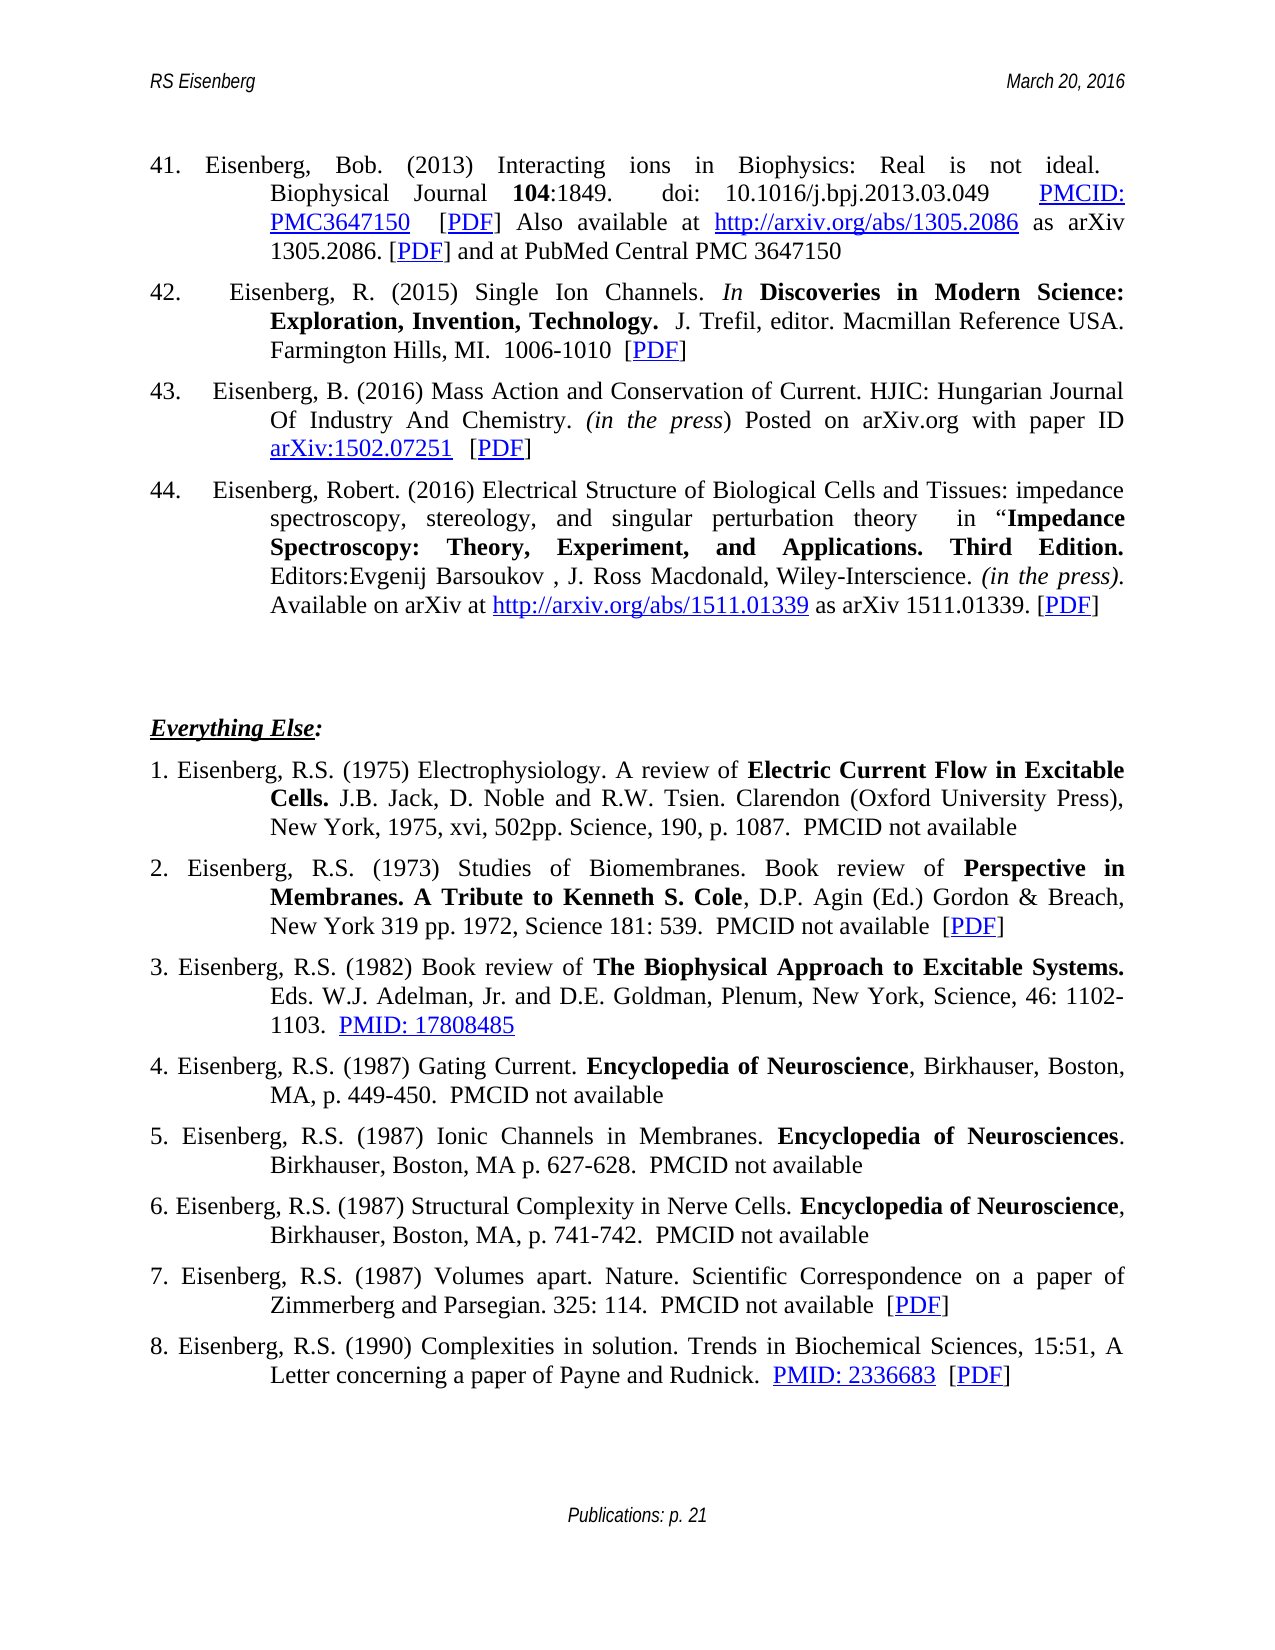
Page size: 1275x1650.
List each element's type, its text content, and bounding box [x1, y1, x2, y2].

text 43. Eisenberg, B. (2016) Mass Action and Conservation of Current. HJIC: Hungarian Journal Of Industry And Chemistry. (in the press) Posted on arXiv.org with paper ID arXiv:1502.07251 [PDF] [150, 376, 1125, 462]
text 2. Eisenberg, R.S. (1973) Studies of Biomembranes. Book review of Perspective in Membranes. A Tribute to Kenneth S. Cole, D.P. Agin (Ed.) Gordon & Breach, New York 319 pp. 1972, Science 181: 539. PMCID not available [PDF] [150, 853, 1125, 940]
text 3. Eisenberg, R.S. (1982) Book review of The Biophysical Approach to Excitable Systems. Eds. W.J. Adelman, Jr. and D.E. Goldman, Plenum, New York, Science, 46: 1102-1103. PMID: 17808485 [150, 952, 1125, 1038]
text 8. Eisenberg, R.S. (1990) Complexities in solution. Trends in Biochemical Sciences, 15:51, A Letter concerning a paper of Payne and Rudnick. PMID: 2336683 [PDF] [150, 1331, 1125, 1388]
text 6. Eisenberg, R.S. (1987) Structural Complexity in Nerve Cells. Encyclopedia of Neuroscience, Birkhauser, Boston, MA, p. 741-742. PMCID not available [150, 1191, 1125, 1248]
text 7. Eisenberg, R.S. (1987) Volumes apart. Nature. Scientific Correspondence on a paper of Zimmerberg and Parsegian. 325: 114. PMCID not available [PDF] [150, 1261, 1125, 1318]
text 1. Eisenberg, R.S. (1975) Electrophysiology. A review of Electric Current Flow in Excitable Cells. J.B. Jack, D. Noble and R.W. Tsien. Clarendon (Oxford University Press), New York, 1975, xvi, 502pp. Science, 190, p. 1087. PMCID not available [150, 755, 1125, 841]
text 5. Eisenberg, R.S. (1987) Ionic Channels in Membranes. Encyclopedia of Neurosciences. Birkhauser, Boston, MA p. 627-628. PMCID not available [150, 1121, 1125, 1178]
text Everything Else: [150, 713, 1125, 742]
text 4. Eisenberg, R.S. (1987) Gating Current. Encyclopedia of Neuroscience, Birkhauser, Boston, MA, p. 449-450. PMCID not available [150, 1051, 1125, 1108]
text 42. Eisenberg, R. (2015) Single Ion Channels. In Discoveries in Modern Science: Exploration, Invention, Technology. J. Trefil, editor. Macmillan Reference USA. Farmington Hills, MI. 1006-1010 [PDF] [150, 277, 1125, 363]
text 41. Eisenberg, Bob. (2013) Interacting ions in Biophysics: Real is not ideal. Biophysical Journal 104:1849. doi: 10.1016/j.bpj.2013.03.049 PMCID: PMC3647150 [PDF] Also available at http://arxiv.org/abs/1305.2086 as arXiv 1305.2086. [PDF] and at PubMed Central PMC 3647150 [150, 150, 1125, 265]
text 44. Eisenberg, Robert. (2016) Electrical Structure of Biological Cells and Tissues: impedance spectroscopy, stereology, and singular perturbation theory in “Impedance Spectroscopy: Theory, Experiment, and Applications. Third Edition. Editors:Evgenij Barsoukov , J. Ross Macdonald, Wiley-Interscience. (in the press). Available on arXiv at http://arxiv.org/abs/1511.01339 as arXiv 1511.01339. [PDF] [150, 475, 1125, 618]
